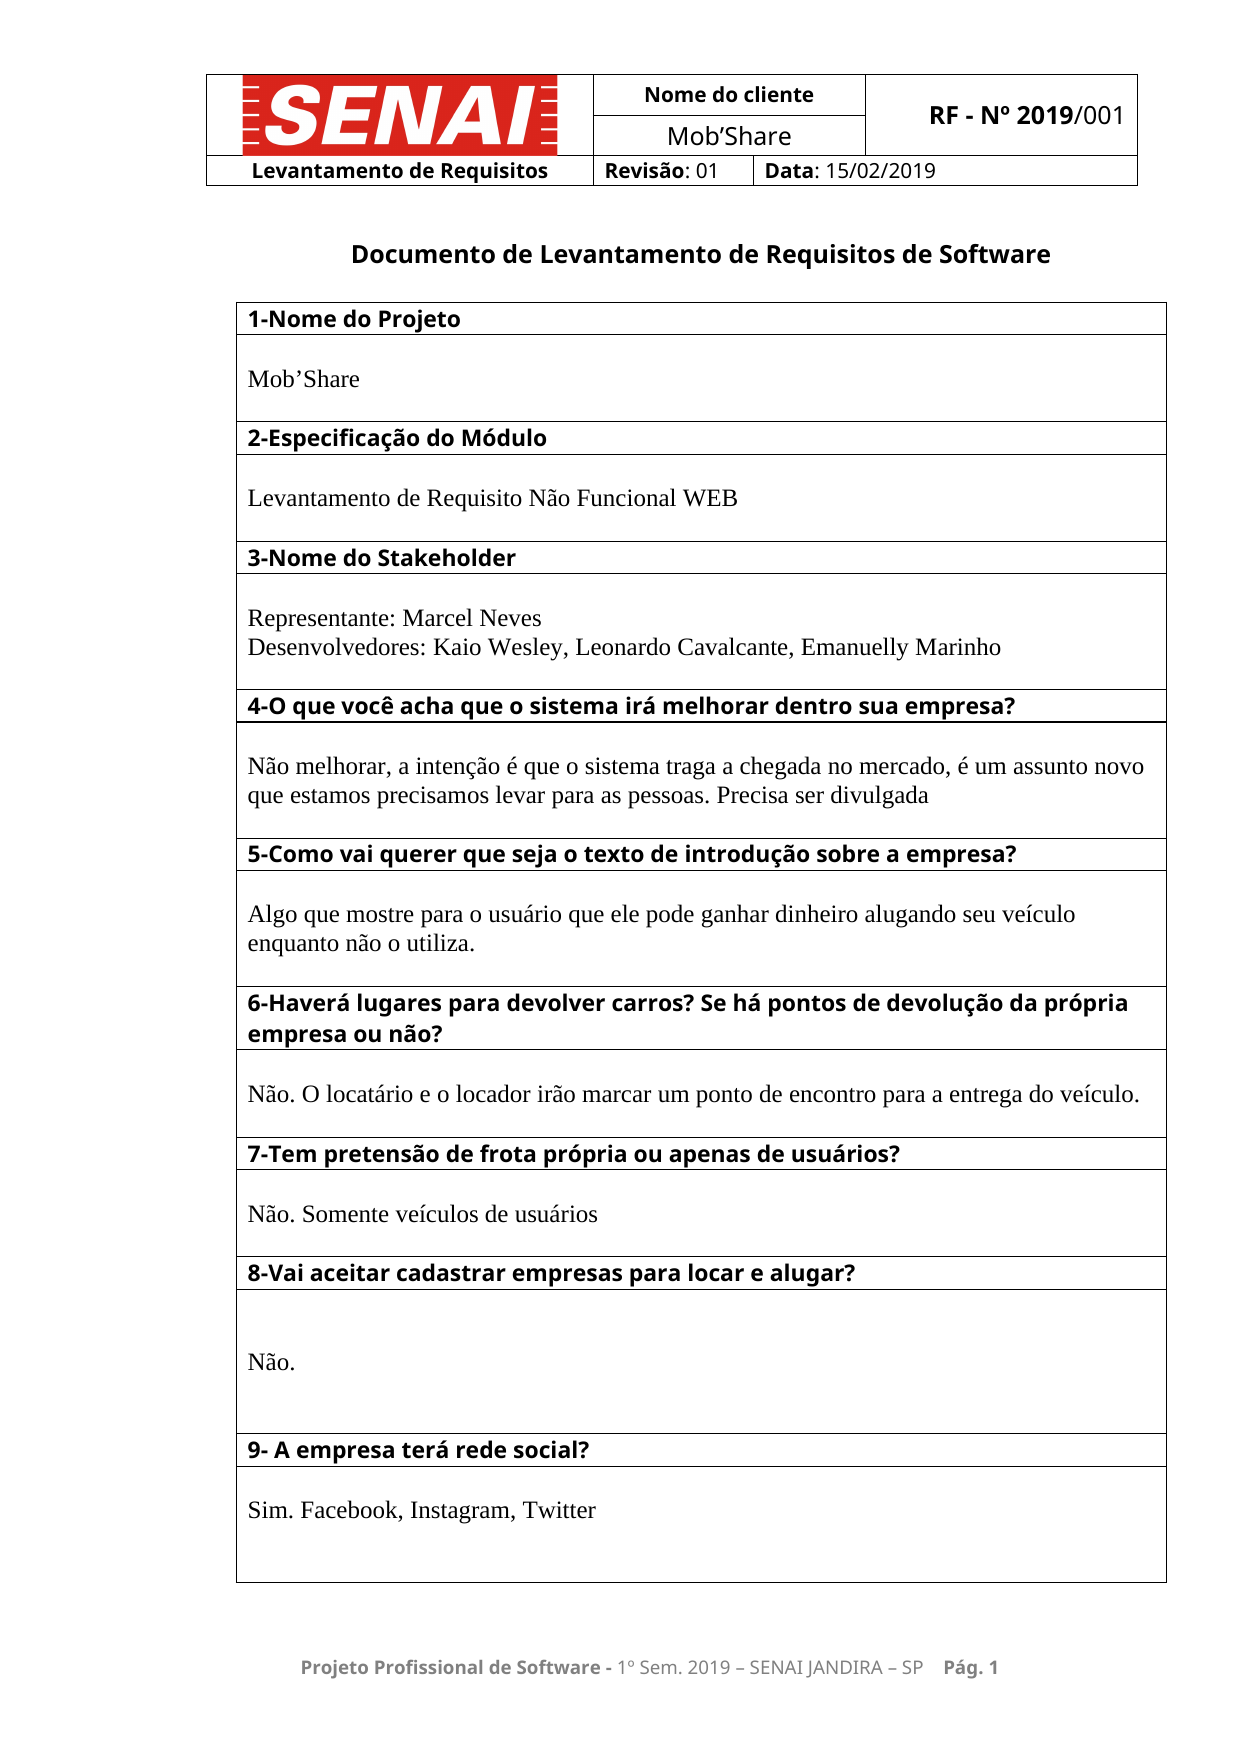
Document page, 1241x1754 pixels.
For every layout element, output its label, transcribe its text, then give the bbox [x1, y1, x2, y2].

table_cell 6-Haverá lugares para devolver carros? Se há pontos de devolução da própria empresa ou não? [237, 987, 1166, 1049]
table_cell 4-O que você acha que o sistema irá melhorar dentro sua empresa? [237, 690, 1166, 721]
table_cell 1-Nome do Projeto [237, 303, 1166, 334]
table_cell 3-Nome do Stakeholder [237, 542, 1166, 573]
picture [242, 75, 558, 156]
table_cell Não. [237, 1290, 1166, 1433]
table_cell Representante: Marcel Neves Desenvolvedores: Kaio Wesley, Leonardo Cavalcante, Emanuelly Marinho [237, 574, 1166, 689]
table_cell Sim. Facebook, Instagram, Twitter [237, 1467, 1166, 1582]
table_cell Algo que mostre para o usuário que ele pode ganhar dinheiro alugando seu veículo enquanto não o utiliza. [237, 871, 1166, 986]
table_cell 9- A empresa terá rede social? [237, 1434, 1166, 1466]
table_header Documento de Levantamento de Requisitos de Software [236, 236, 1166, 302]
table_cell Não. O locatário e o locador irão marcar um ponto de encontro para a entrega do veículo. [237, 1050, 1166, 1137]
table_cell 7-Tem pretensão de frota própria ou apenas de usuários? [237, 1138, 1166, 1169]
table_cell 2-Especificação do Módulo [237, 422, 1166, 453]
table_cell Não. Somente veículos de usuários [237, 1170, 1166, 1256]
table_cell Não melhorar, a intenção é que o sistema traga a chegada no mercado, é um assunto novo que estamos precisamos levar para as pessoas. Precisa ser divulgada [237, 723, 1166, 837]
table_cell Levantamento de Requisito Não Funcional WEB [237, 455, 1166, 541]
table_cell 5-Como vai querer que seja o texto de introdução sobre a empresa? [237, 839, 1166, 870]
table_cell Mob’Share [237, 335, 1166, 421]
table_cell 8-Vai aceitar cadastrar empresas para locar e alugar? [237, 1257, 1166, 1288]
